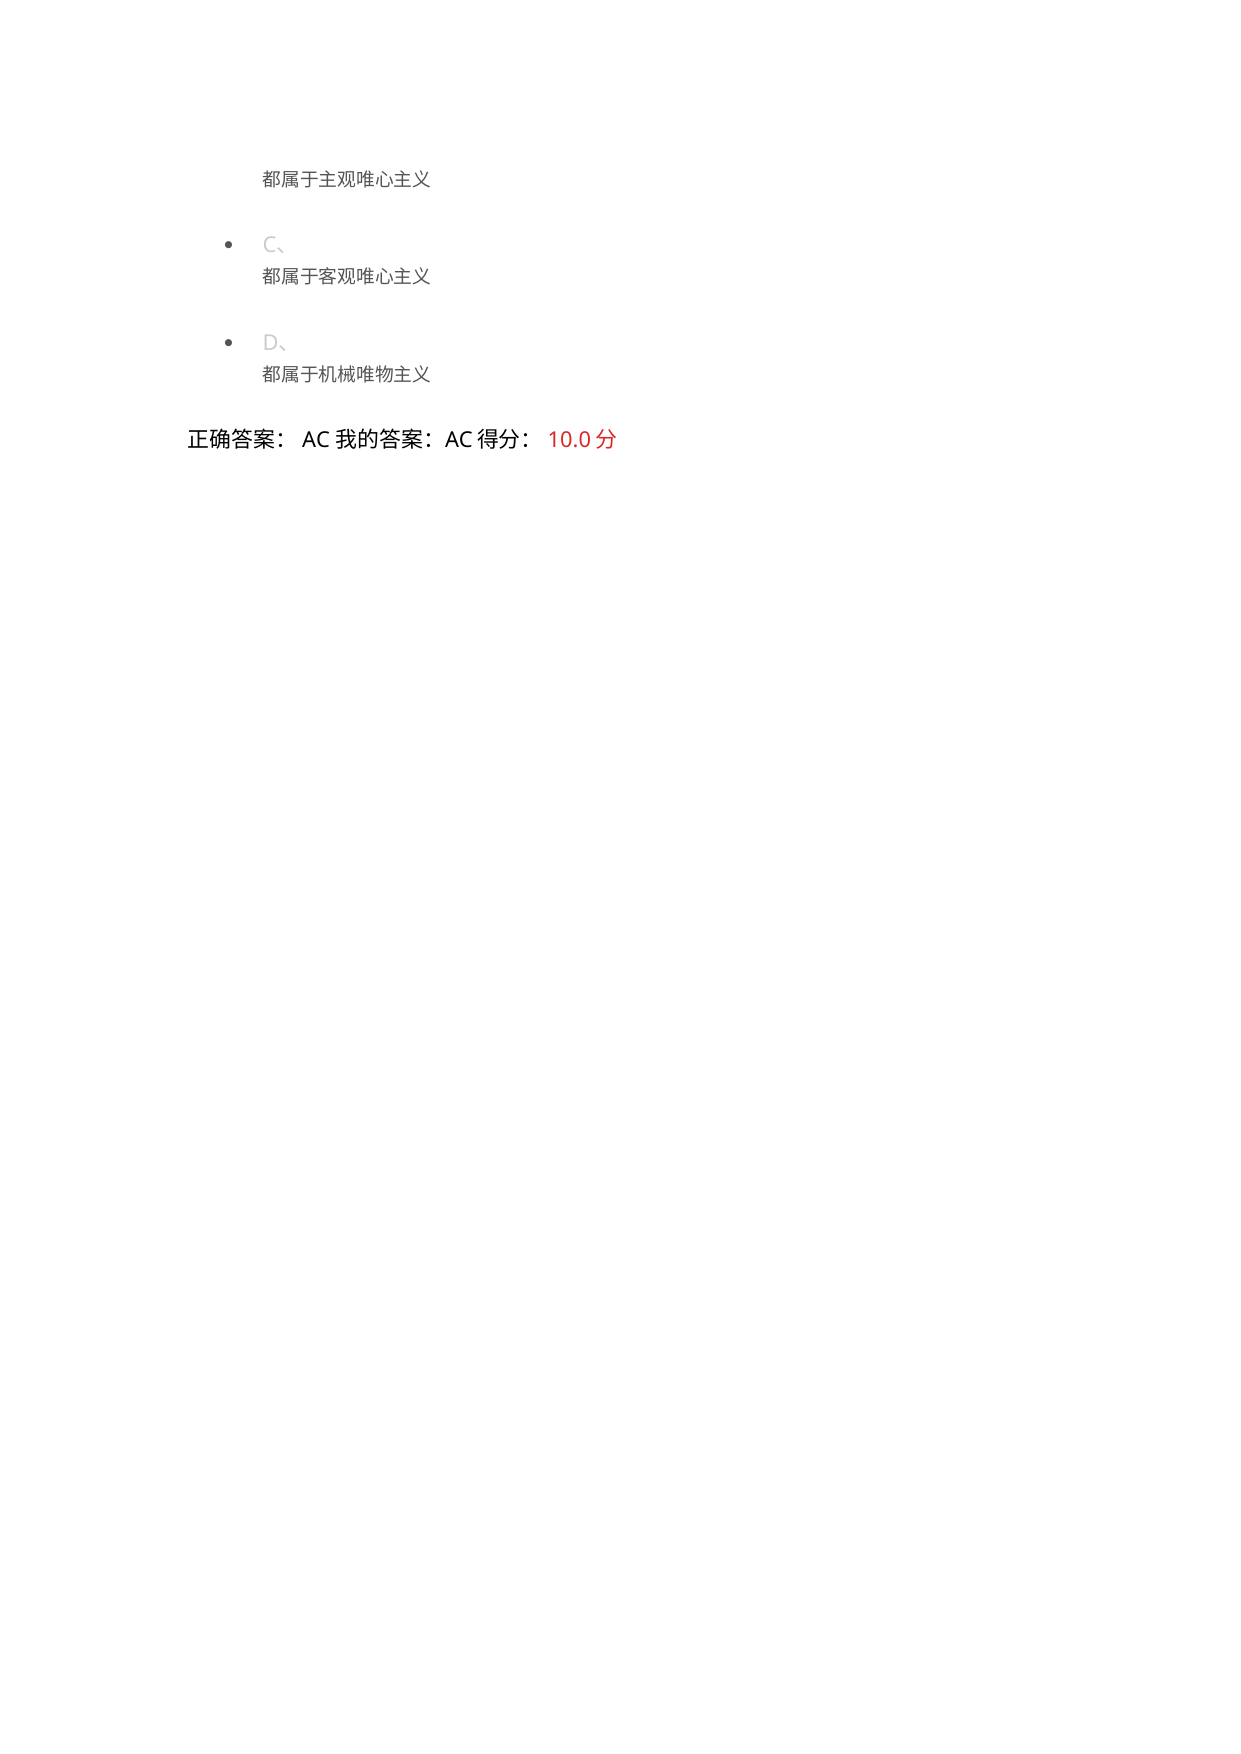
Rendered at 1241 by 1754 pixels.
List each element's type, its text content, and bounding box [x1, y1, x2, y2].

list D、 [225, 324, 1053, 357]
text 正确答案： AC 我的答案：AC得分： 10.0分 [187, 422, 1053, 454]
list C、 [225, 227, 1053, 259]
text 都属于机械唯物主义 [262, 357, 1053, 389]
text 都属于主观唯心主义 [262, 162, 1053, 194]
text 都属于客观唯心主义 [262, 259, 1053, 292]
